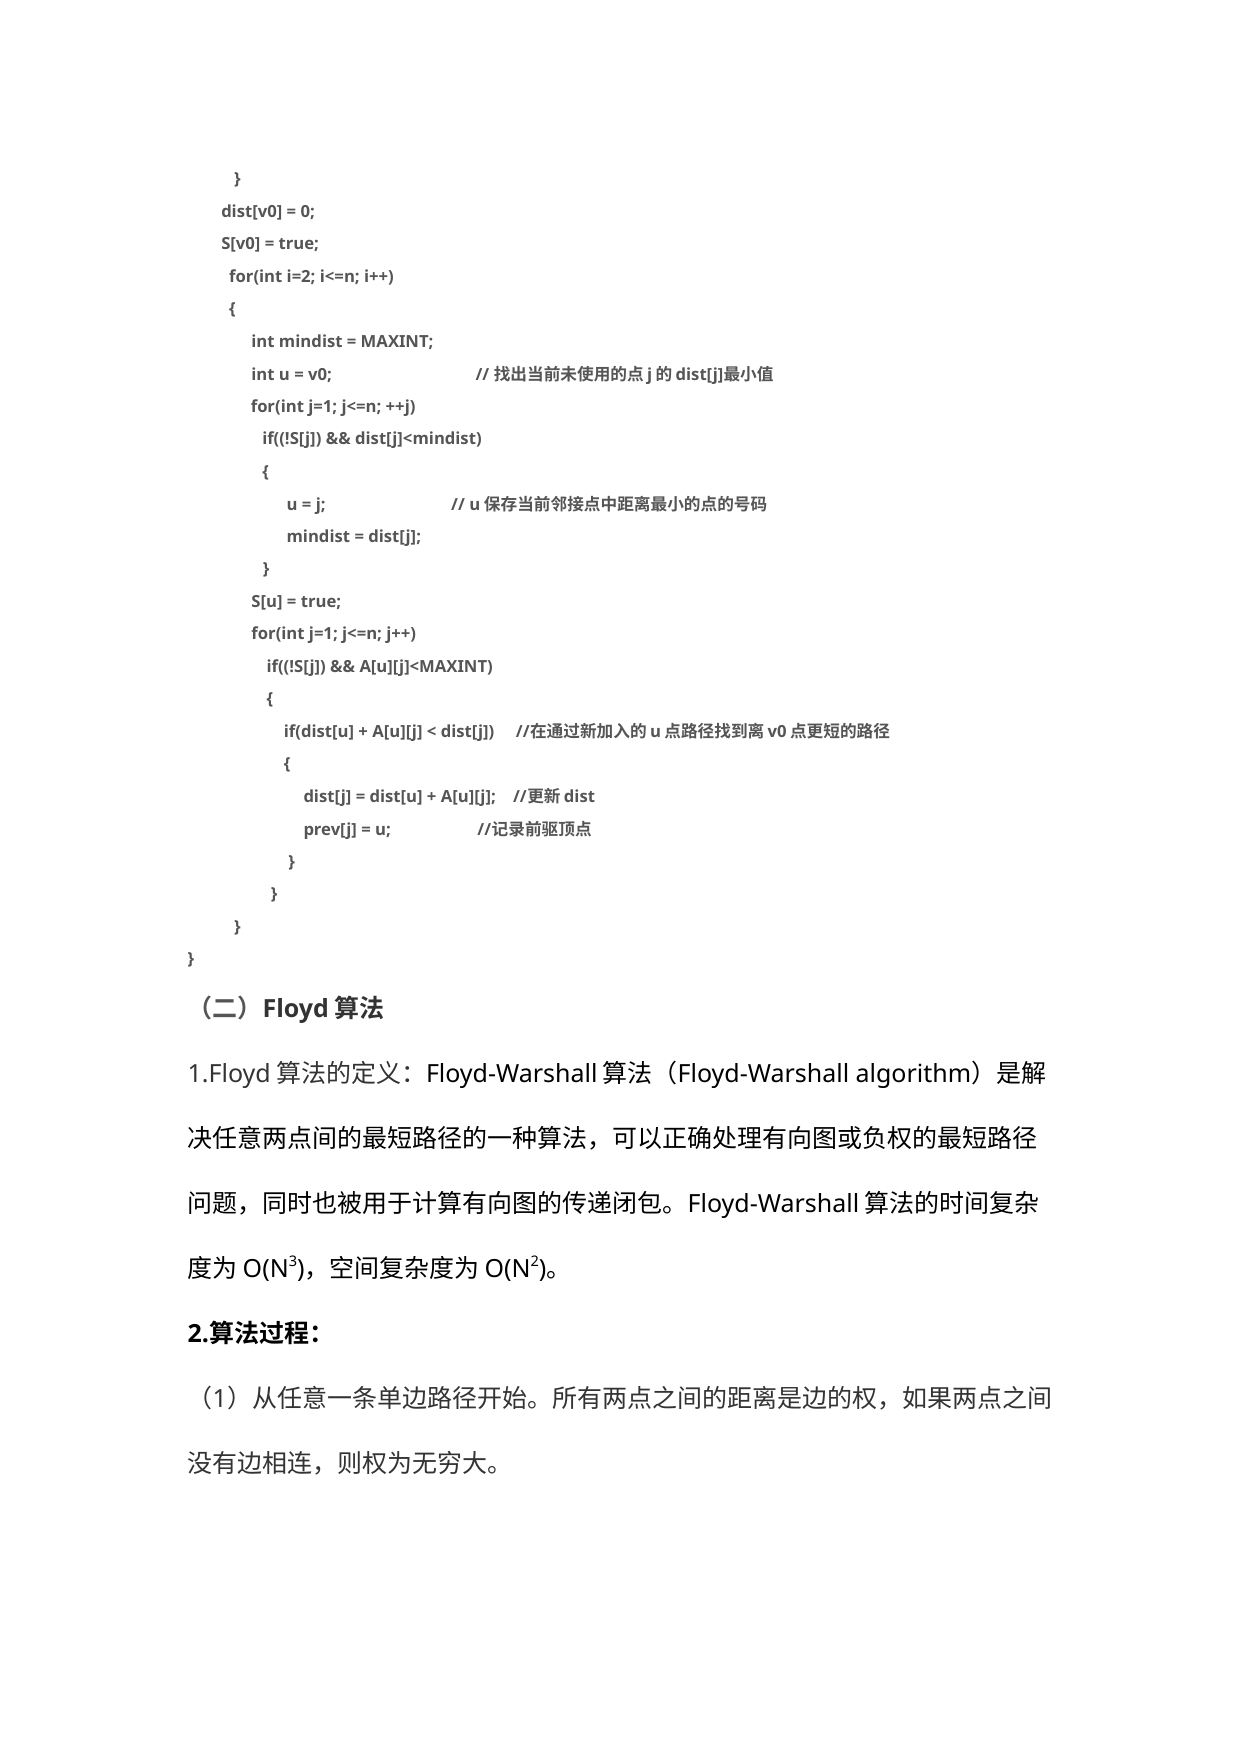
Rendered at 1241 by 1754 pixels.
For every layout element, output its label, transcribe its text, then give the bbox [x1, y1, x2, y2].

text 1.Floyd算法的定义：Floyd-Warshall算法（Floyd-Warshall algorithm）是解决任意两点间的最短路径的一种算法，可以正确处理有向图或负权的最短路径问题，同时也被用于计算有向图的传递闭包。Floyd-Warshall算法的时间复杂度为O(N3)，空间复杂度为O(N2)。 [187, 1039, 1053, 1299]
text if(dist[u] + A[u][j] < dist[j]) //在通过新加入的u点路径找到离v0点更短的路径 [187, 714, 1053, 747]
text for(int j=1; j<=n; j++) [187, 617, 1053, 649]
text S[v0] = true; [187, 227, 1053, 259]
text for(int i=2; i<=n; i++) [187, 259, 1053, 292]
text dist[j] = dist[u] + A[u][j]; //更新dist [187, 779, 1053, 812]
text if((!S[j]) && dist[j]<mindist) [187, 422, 1053, 454]
text （二）Floyd算法 [187, 974, 1053, 1039]
text 2.算法过程： [187, 1299, 1053, 1364]
text （1）从任意一条单边路径开始。所有两点之间的距离是边的权，如果两点之间没有边相连，则权为无穷大。 [187, 1364, 1053, 1494]
text int u = v0; // 找出当前未使用的点j的dist[j]最小值 [187, 357, 1053, 389]
text for(int j=1; j<=n; ++j) [187, 389, 1053, 422]
text } [187, 942, 1053, 974]
text u = j; // u保存当前邻接点中距离最小的点的号码 [187, 487, 1053, 519]
text prev[j] = u; //记录前驱顶点 [187, 812, 1053, 844]
text if((!S[j]) && A[u][j]<MAXINT) [187, 649, 1053, 682]
text S[u] = true; [187, 584, 1053, 617]
text } [187, 844, 1053, 877]
text { [187, 747, 1053, 779]
text dist[v0] = 0; [187, 194, 1053, 227]
text mindist = dist[j]; [187, 519, 1053, 552]
text } [187, 162, 1053, 194]
text int mindist = MAXINT; [187, 324, 1053, 357]
text { [187, 292, 1053, 324]
text } [187, 877, 1053, 909]
text } [187, 909, 1053, 942]
text } [187, 552, 1053, 584]
text { [187, 682, 1053, 714]
text { [187, 454, 1053, 487]
